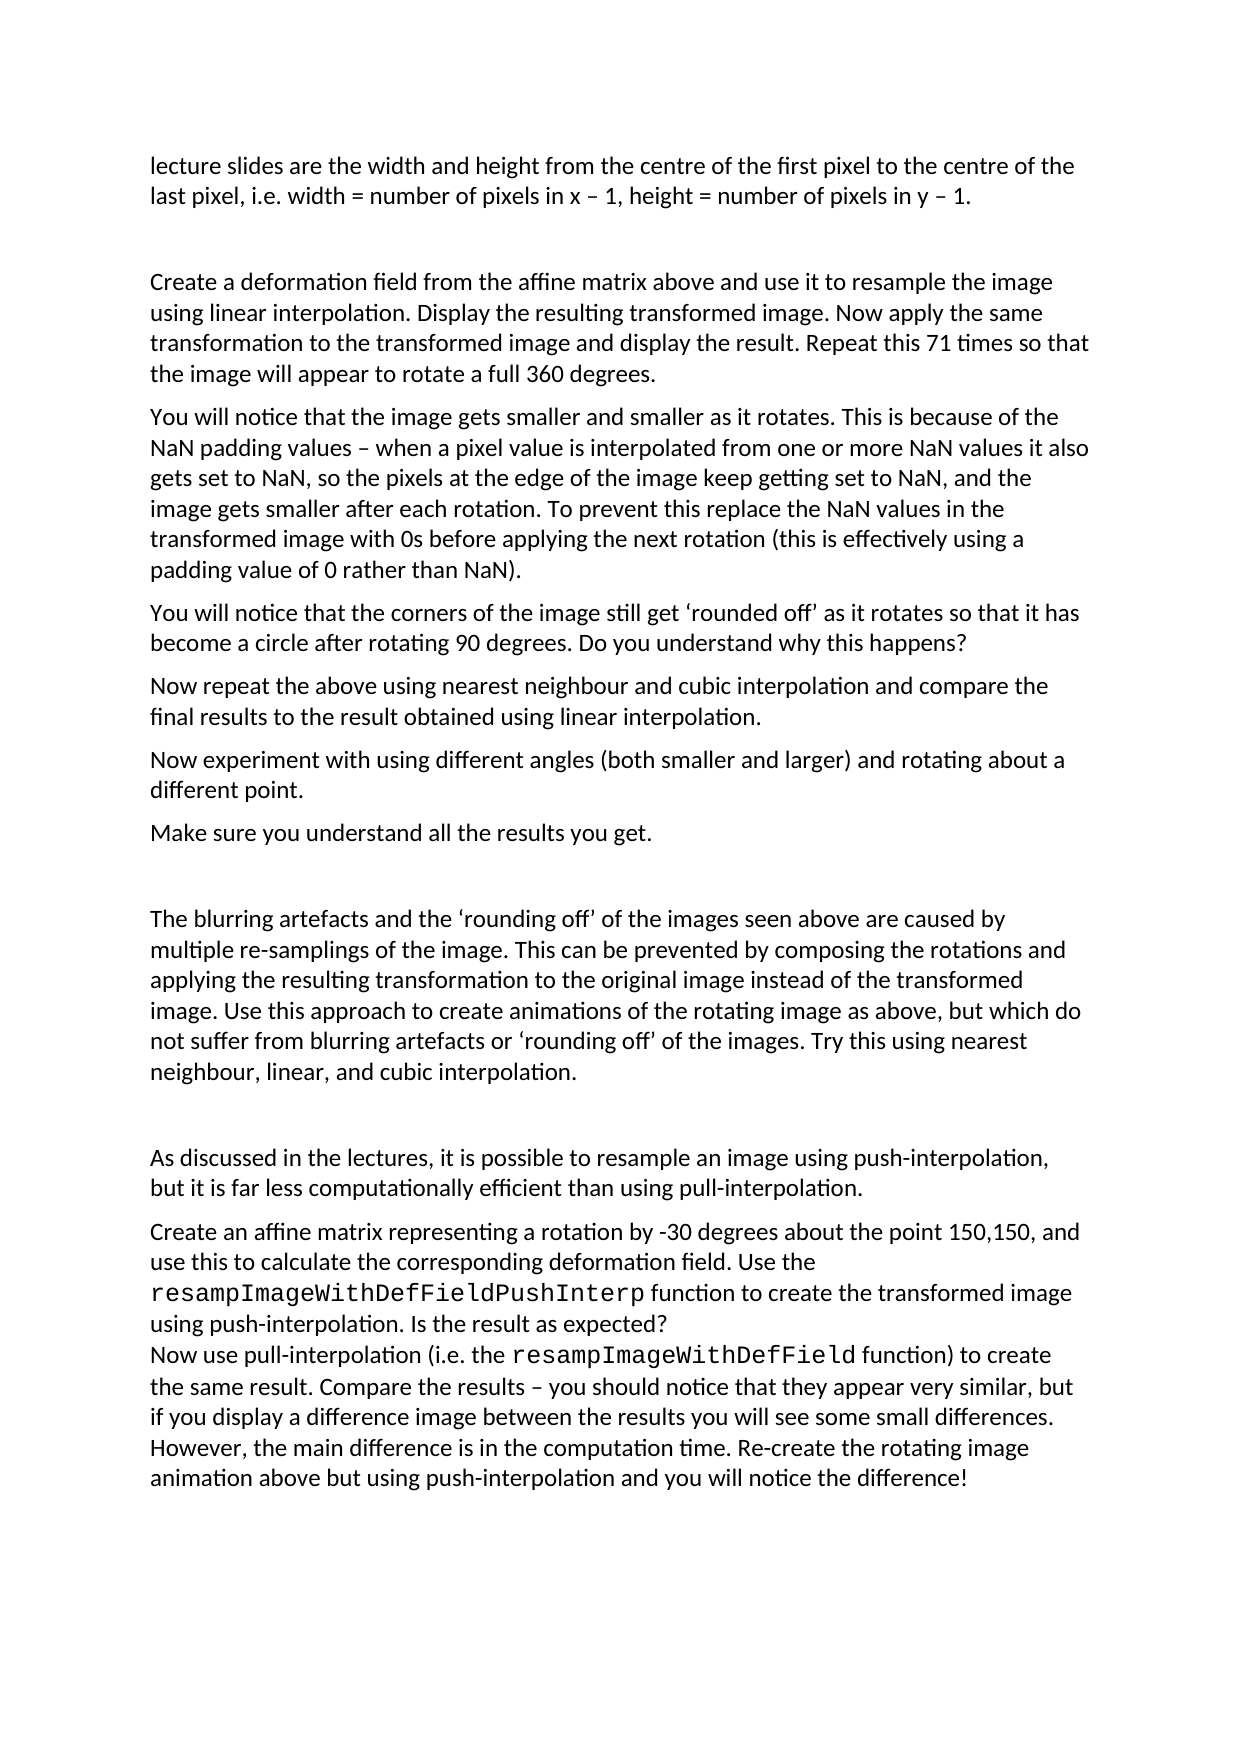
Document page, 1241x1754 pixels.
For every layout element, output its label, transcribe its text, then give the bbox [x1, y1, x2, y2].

text Now experiment with using different angles (both smaller and larger) and rotating about a different point. [150, 744, 1090, 805]
text Now use pull-interpolation (i.e. the resampImageWithDefField function) to create the same result. Compare the results – you should notice that they appear very similar, but if you display a difference image between the results you will see some small differences. [150, 1339, 1090, 1432]
text However, the main difference is in the computation time. Re-create the rotating image animation above but using push-interpolation and you will notice the difference! [150, 1432, 1090, 1493]
text Make sure you understand all the results you get. [150, 817, 1090, 848]
text You will notice that the corners of the image still get ‘rounded off’ as it rotates so that it has become a circle after rotating 90 degrees. Do you understand why this happens? [150, 597, 1090, 658]
text Create a deformation field from the affine matrix above and use it to resample the image using linear interpolation. Display the resulting transformed image. Now apply the same transformation to the transformed image and display the result. Repeat this 71 times so that the image will appear to rotate a full 360 degrees. [150, 267, 1090, 389]
text Now repeat the above using nearest neighbour and cubic interpolation and compare the final results to the result obtained using linear interpolation. [150, 670, 1090, 731]
text The blurring artefacts and the ‘rounding off’ of the images seen above are caused by multiple re-samplings of the image. This can be prevented by composing the rotations and applying the resulting transformation to the original image instead of the transformed image. Use this approach to create animations of the rotating image as above, but which do not suffer from blurring artefacts or ‘rounding off’ of the images. Try this using nearest neighbour, linear, and cubic interpolation. [150, 903, 1090, 1087]
text As discussed in the lectures, it is possible to resample an image using push-interpolation, but it is far less computationally efficient than using pull-interpolation. [150, 1142, 1090, 1203]
text You will notice that the image gets smaller and smaller as it rotates. This is because of the NaN padding values – when a pixel value is interpolated from one or more NaN values it also gets set to NaN, so the pixels at the edge of the image keep getting set to NaN, and the image gets smaller after each rotation. To prevent this replace the NaN values in the transformed image with 0s before applying the next rotation (this is effectively using a padding value of 0 rather than NaN). [150, 401, 1090, 584]
text Create an affine matrix representing a rotation by -30 degrees about the point 150,150, and use this to calculate the corresponding deformation field. Use the resampImageWithDefFieldPushInterp function to create the transformed image using push-interpolation. Is the result as expected? [150, 1216, 1090, 1339]
